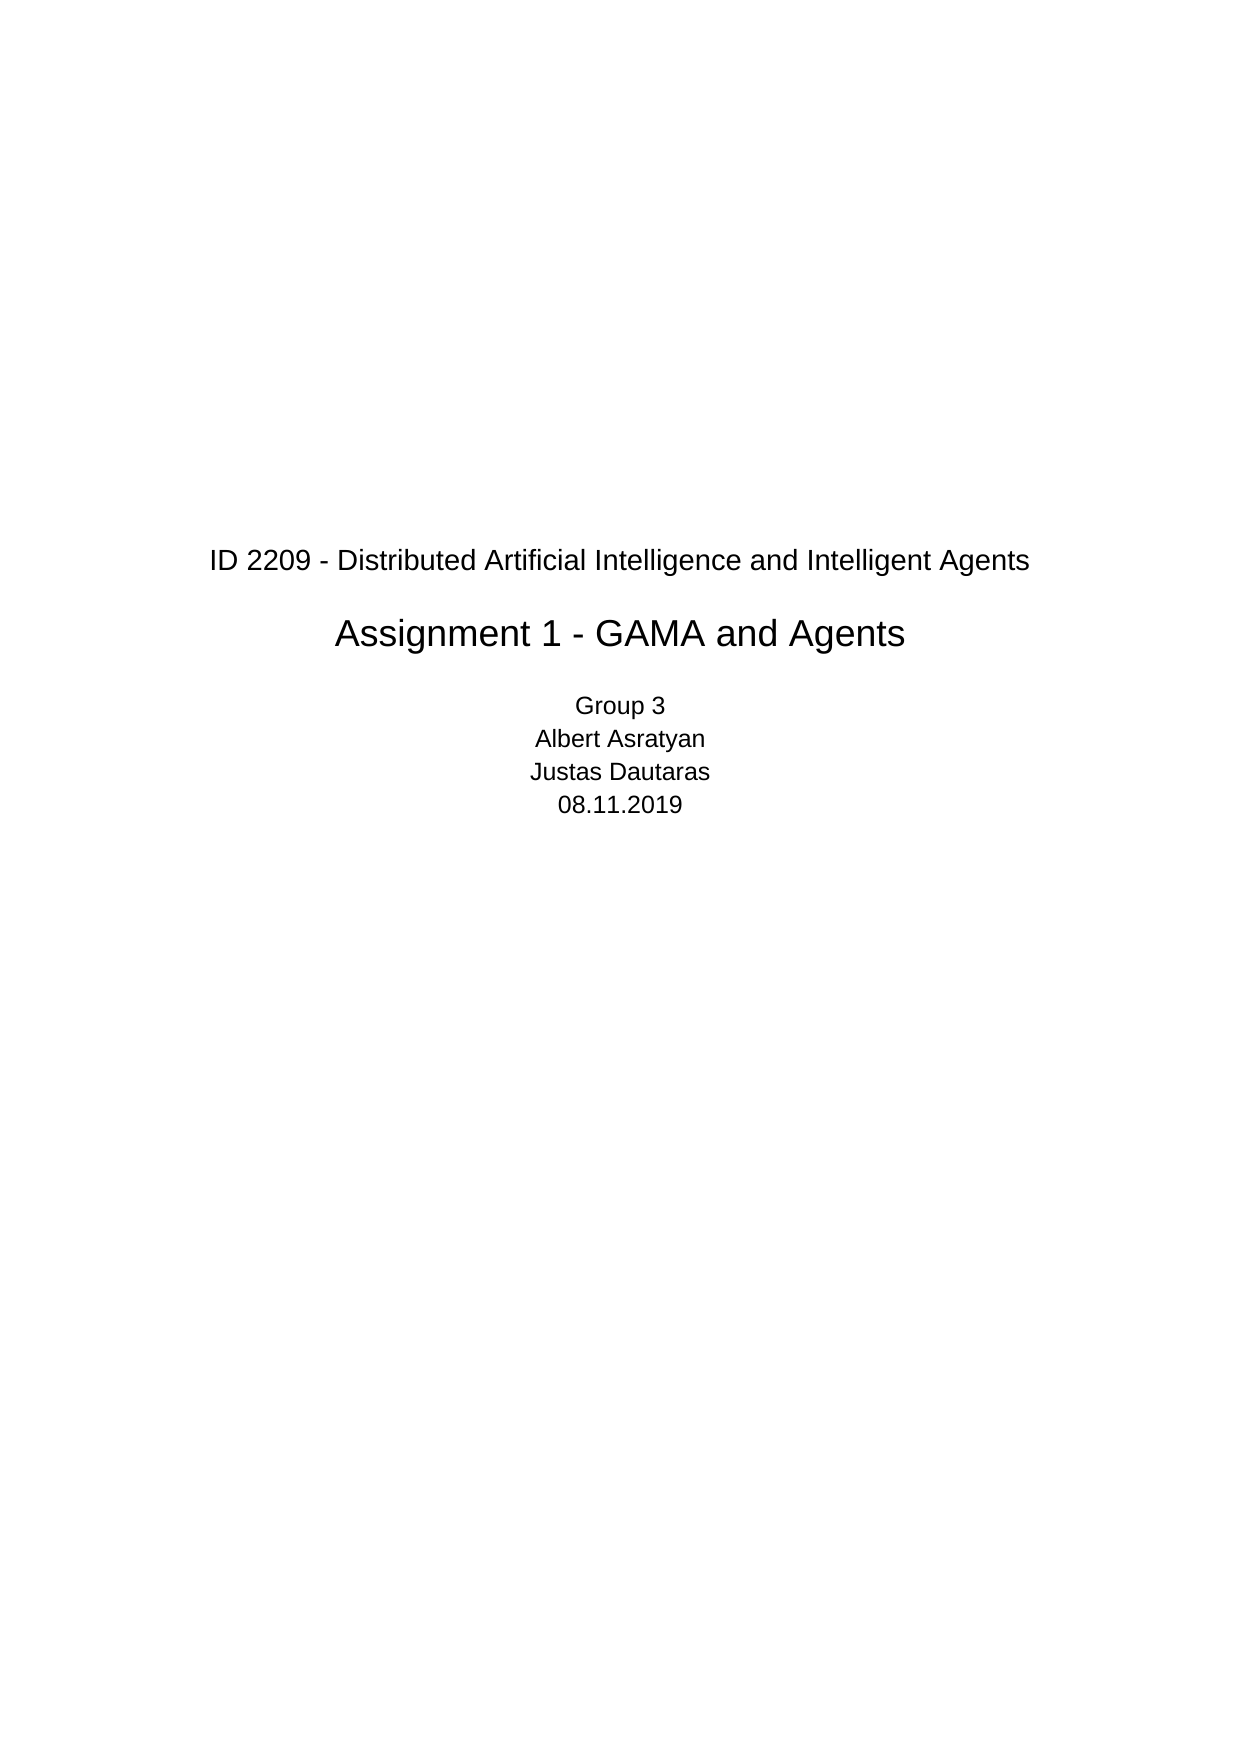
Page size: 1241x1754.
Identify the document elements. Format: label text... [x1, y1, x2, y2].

text Justas Dautaras [150, 757, 1090, 786]
text 08.11.2019 [150, 790, 1090, 819]
text Group 3 [150, 691, 1090, 720]
text Albert Asratyan [150, 724, 1090, 753]
text Assignment 1 - GAMA and Agents [150, 611, 1090, 654]
text ID 2209 - Distributed Artificial Intelligence and Intelligent Agents [150, 543, 1090, 576]
